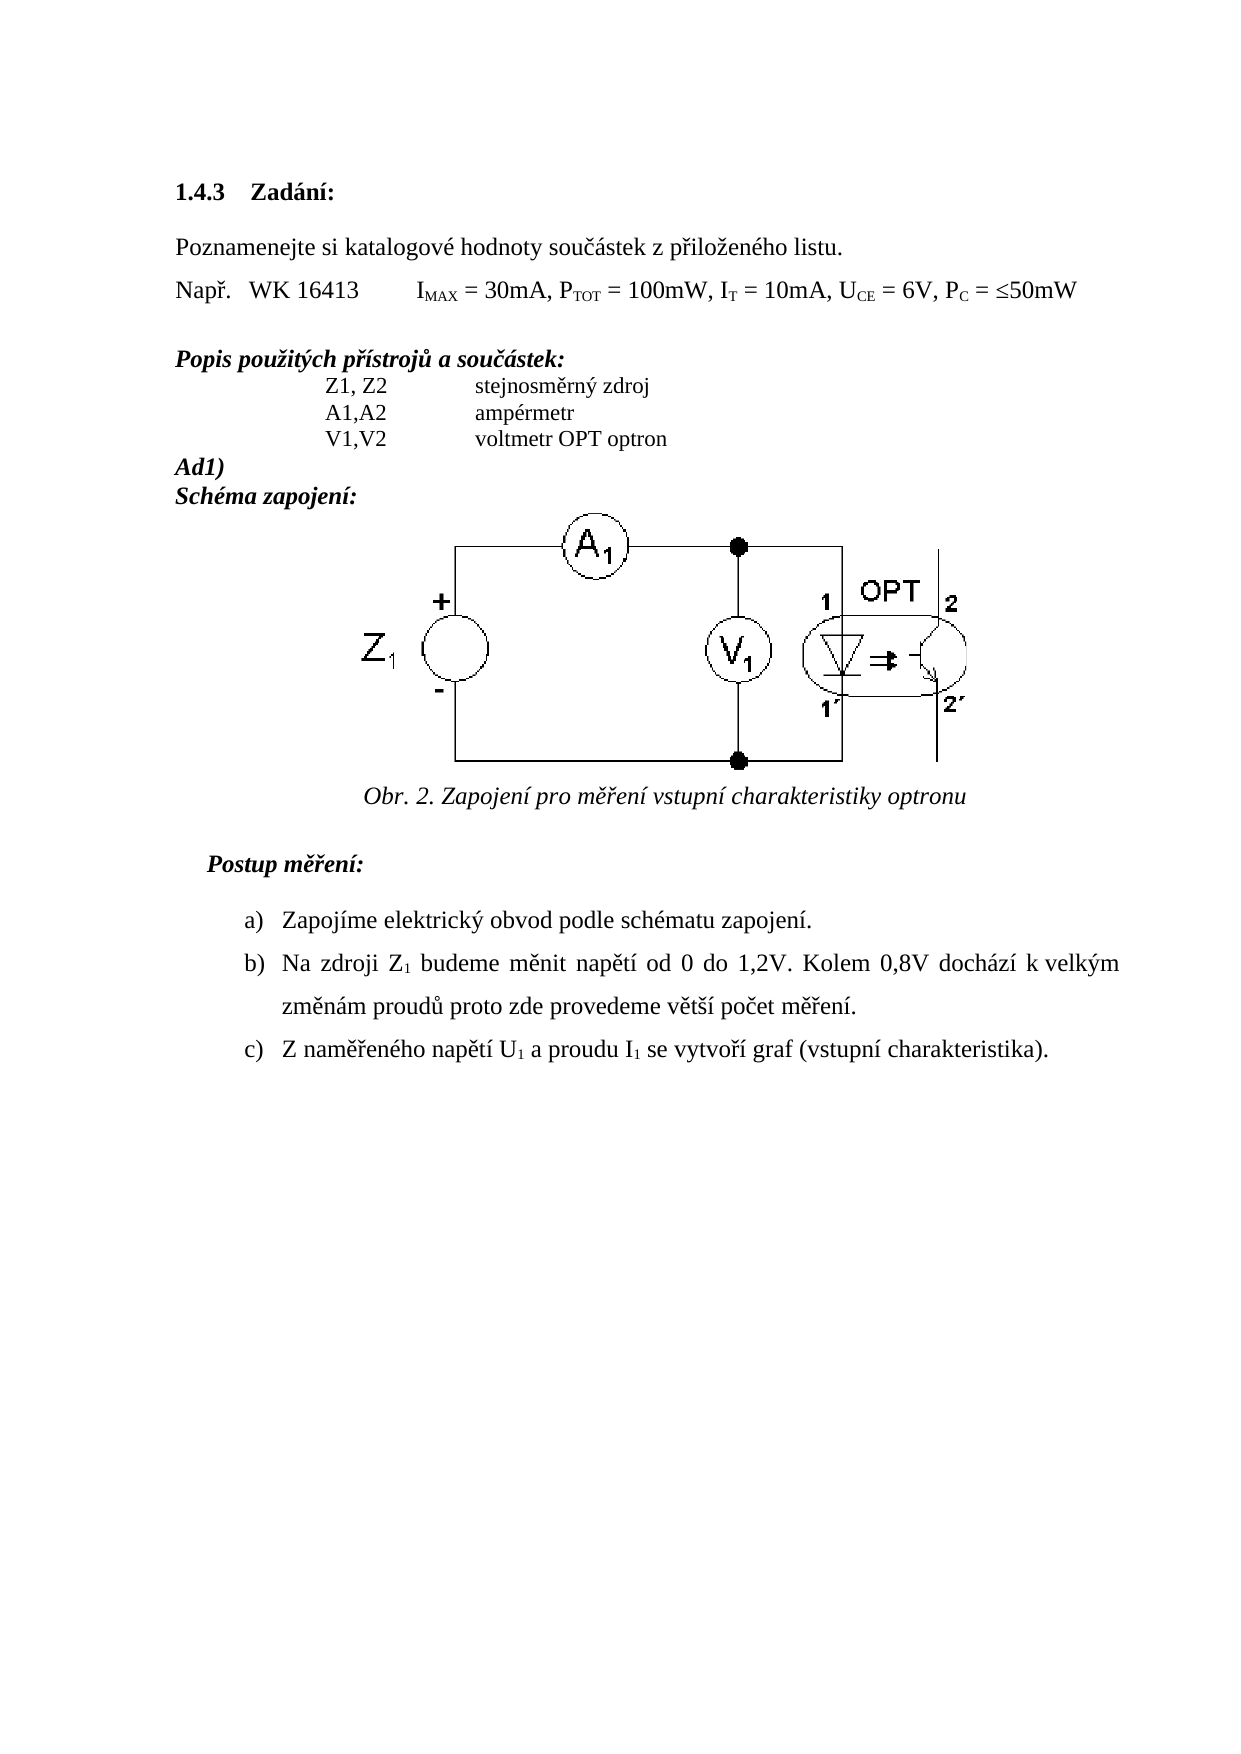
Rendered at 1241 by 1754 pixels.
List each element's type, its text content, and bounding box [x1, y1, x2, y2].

text Ad1) [175, 452, 1134, 481]
subtitle Postup měření: [207, 849, 1134, 878]
text Schéma zapojení: [175, 481, 1134, 510]
picture [361, 513, 967, 770]
text Poznamenejte si katalogové hodnoty součástek z přiloženého listu. [175, 232, 1134, 261]
subtitle Popis použitých přístrojů a součástek: [175, 344, 1134, 373]
list Na zdroji Z1 budeme měnit napětí od 0 do 1,2V. Kolem 0,8V dochází k velkým změnám proudů proto zde provedeme větší počet měření. [244, 948, 1123, 1020]
list Z naměřeného napětí U1 a proudu I1 se vytvoří graf (vstupní charakteristika). [244, 1034, 1134, 1063]
subtitle Zadání: [175, 177, 1134, 206]
text V1,V2 voltmetr OPT optron [325, 425, 1134, 452]
text A1,A2 ampérmetr [325, 399, 1134, 425]
text Např. WK 16413 IMAX = 30mA, PTOT = 100mW, IT = 10mA, UCE = 6V, PC = ≤50mW [175, 276, 1134, 304]
text Z1, Z2 stejnosměrný zdroj [325, 373, 1134, 399]
list Zapojíme elektrický obvod podle schématu zapojení. [244, 905, 1134, 933]
